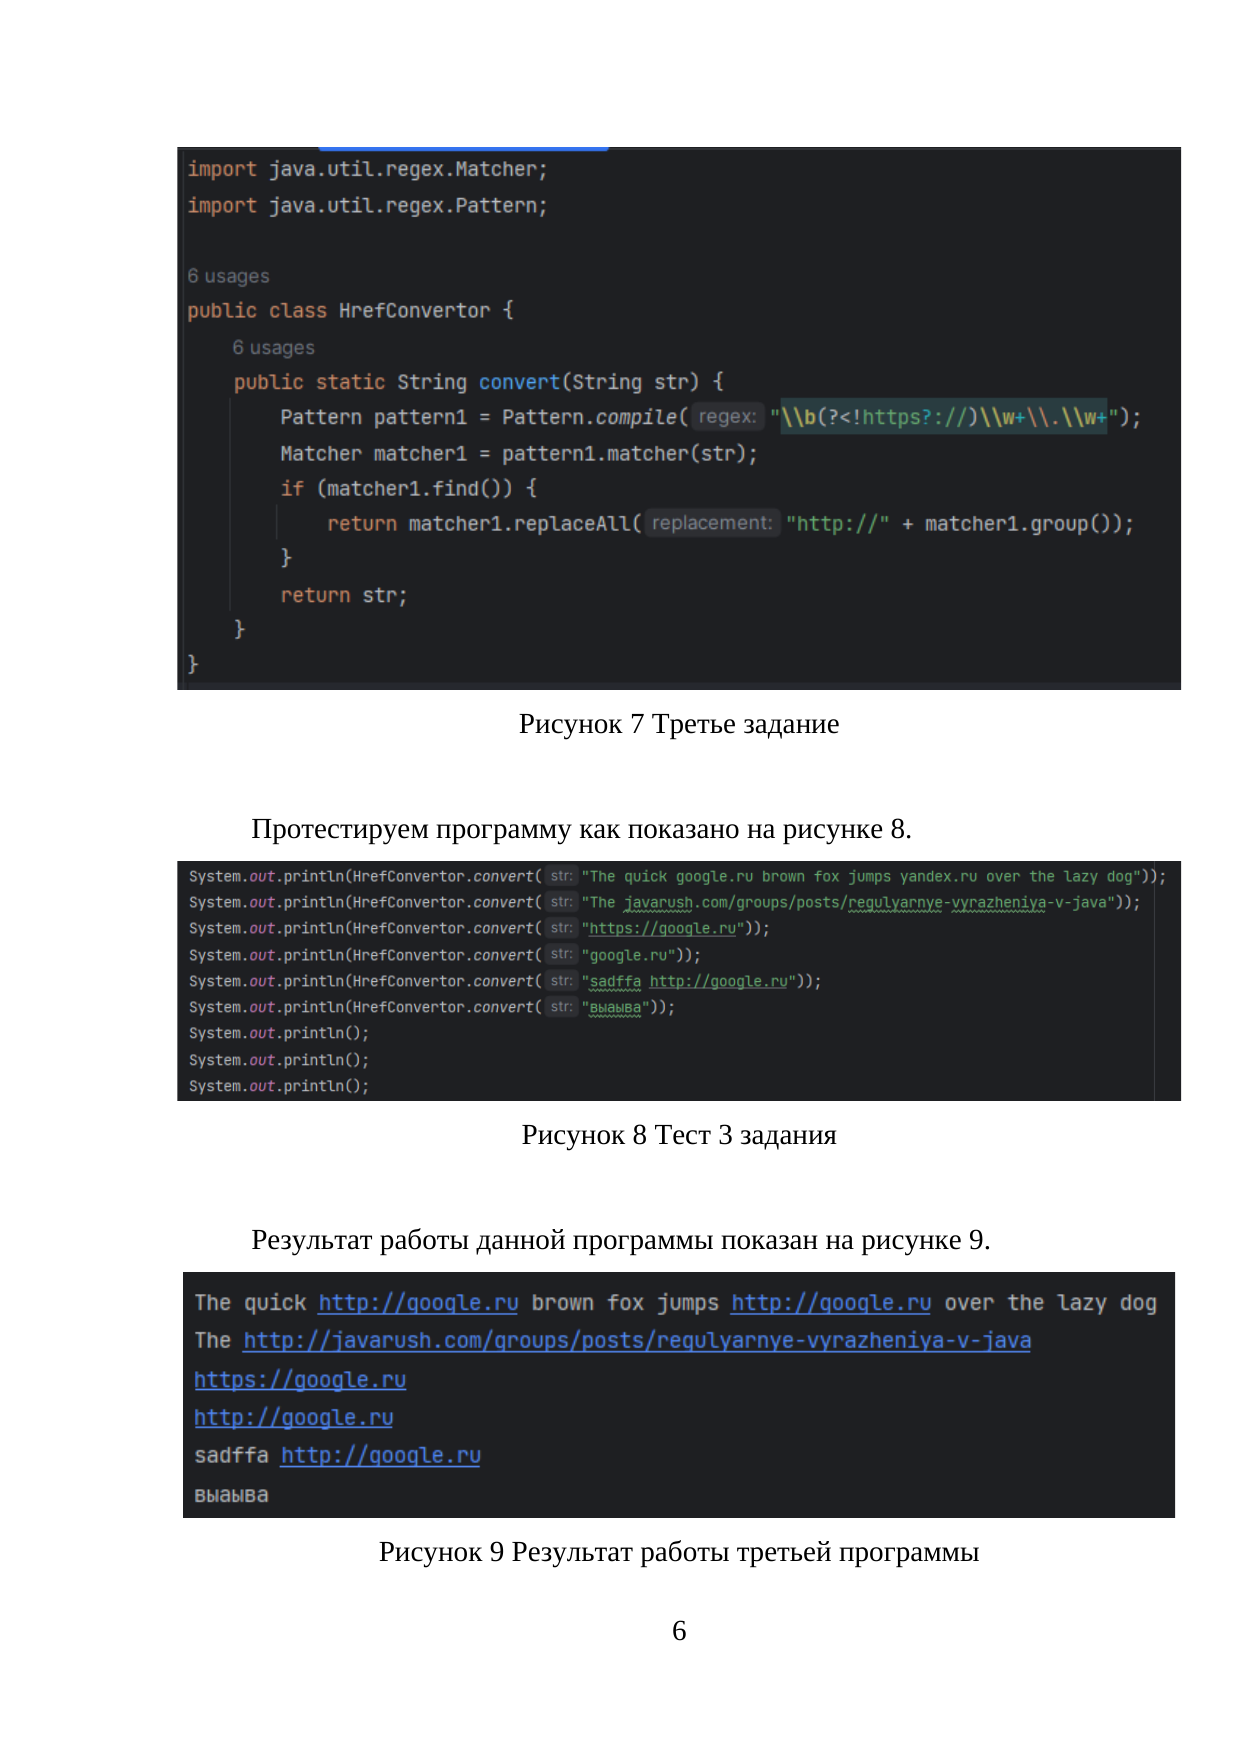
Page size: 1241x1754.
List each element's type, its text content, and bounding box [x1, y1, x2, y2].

picture [177, 147, 1182, 690]
text Протестируем программу как показано на рисунке 8. [177, 811, 1181, 845]
text Результат работы данной программы показан на рисунке 9. [177, 1222, 1181, 1255]
text Рисунок 7 Третье задание [177, 706, 1181, 740]
picture [183, 1272, 1176, 1518]
text Рисунок 9 Результат работы третьей программы [177, 1534, 1181, 1568]
picture [177, 861, 1182, 1101]
text Рисунок 8 Тест 3 задания [177, 1117, 1181, 1151]
